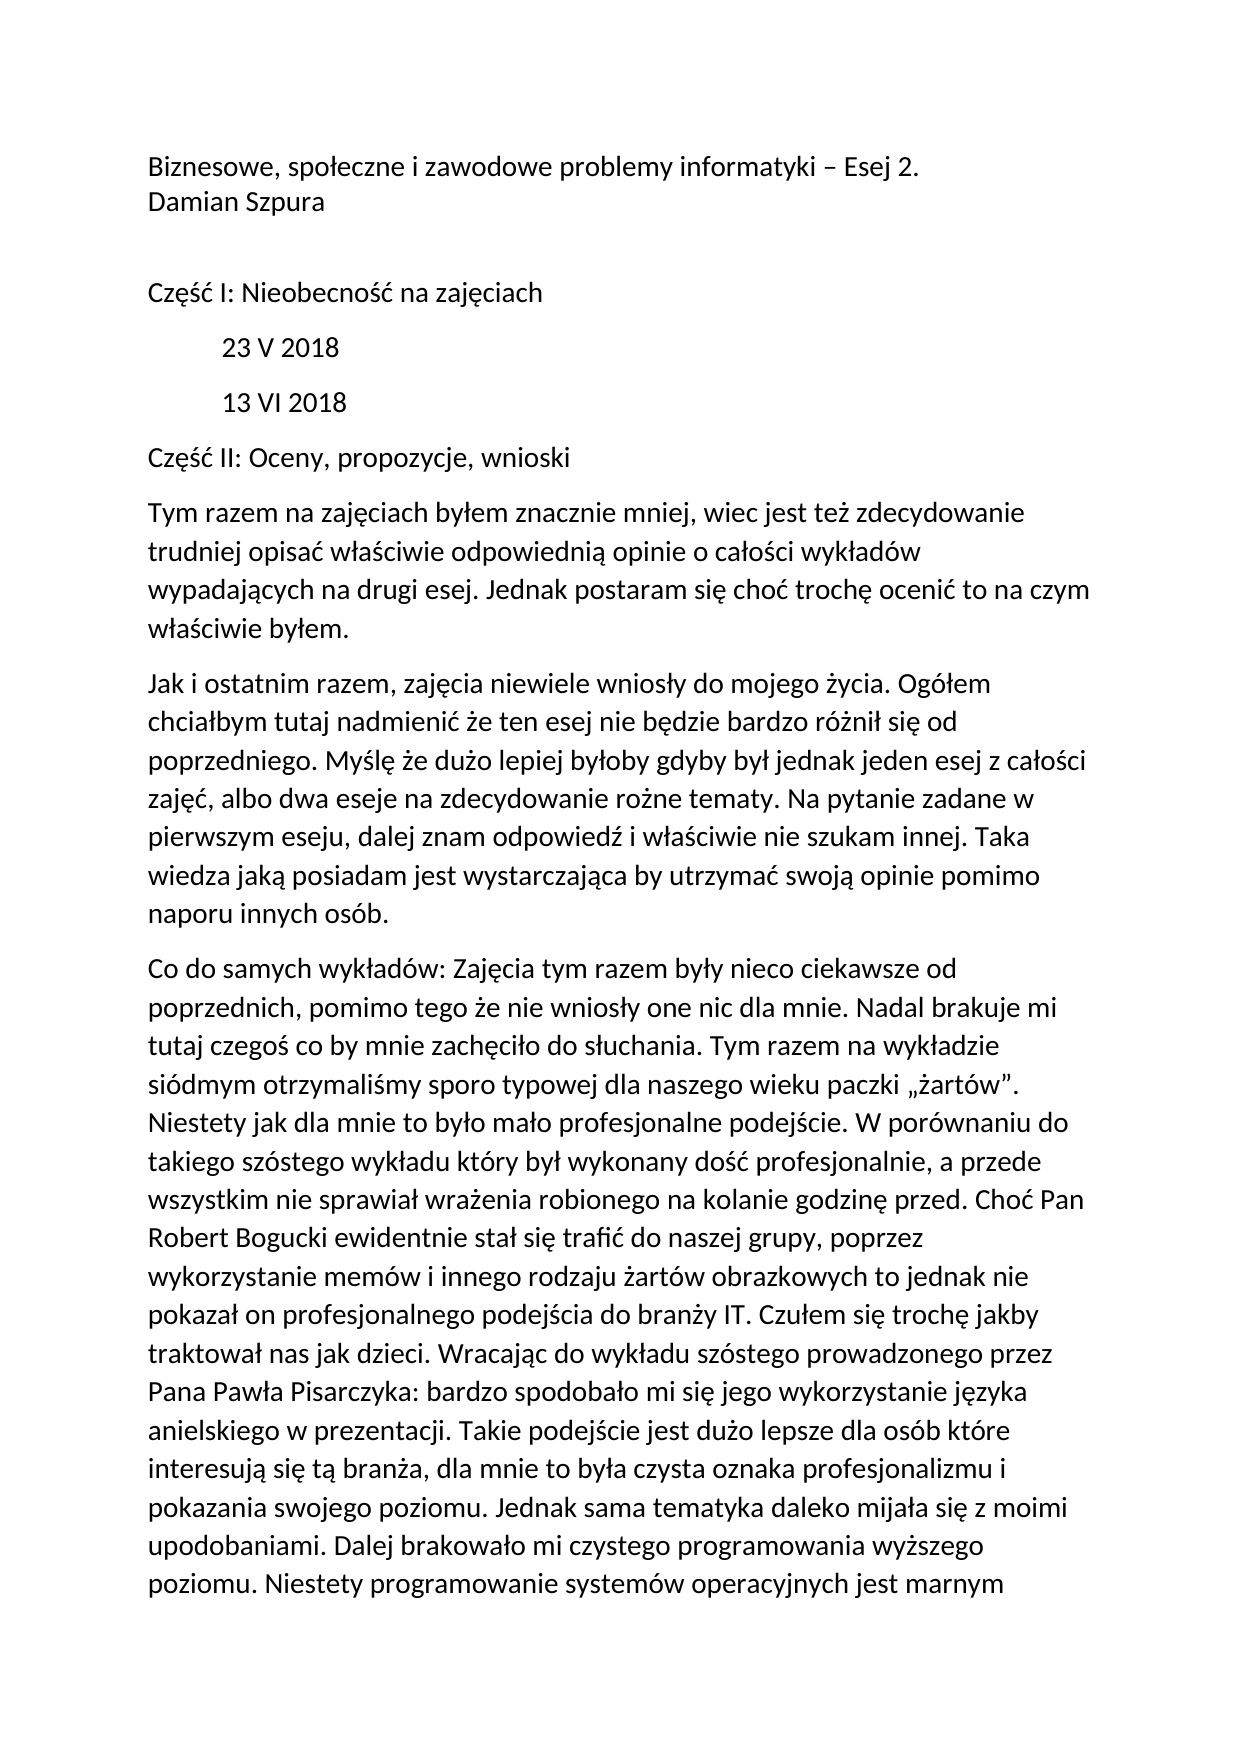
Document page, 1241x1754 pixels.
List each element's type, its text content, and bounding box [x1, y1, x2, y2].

text 13 VI 2018 [148, 384, 1093, 420]
text Część I: Nieobecność na zajęciach [148, 274, 1093, 309]
text 23 V 2018 [148, 329, 1093, 365]
text Część II: Oceny, propozycje, wnioski [148, 439, 1093, 475]
text Jak i ostatnim razem, zajęcia niewiele wniosły do mojego życia. Ogółem chciałbym tutaj nadmienić że ten esej nie będzie bardzo różnił się od poprzedniego. Myślę że dużo lepiej byłoby gdyby był jednak jeden esej z całości zajęć, albo dwa eseje na zdecydowanie rożne tematy. Na pytanie zadane w pierwszym eseju, dalej znam odpowiedź i właściwie nie szukam innej. Taka wiedza jaką posiadam jest wystarczająca by utrzymać swoją opinie pomimo naporu innych osób. [148, 665, 1093, 931]
text Tym razem na zajęciach byłem znacznie mniej, wiec jest też zdecydowanie trudniej opisać właściwie odpowiednią opinie o całości wykładów wypadających na drugi esej. Jednak postaram się choć trochę ocenić to na czym właściwie byłem. [148, 494, 1093, 645]
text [148, 951, 1093, 1601]
text Biznesowe, społeczne i zawodowe problemy informatyki – Esej 2. [148, 148, 1093, 183]
text Damian Szpura [148, 183, 1093, 219]
